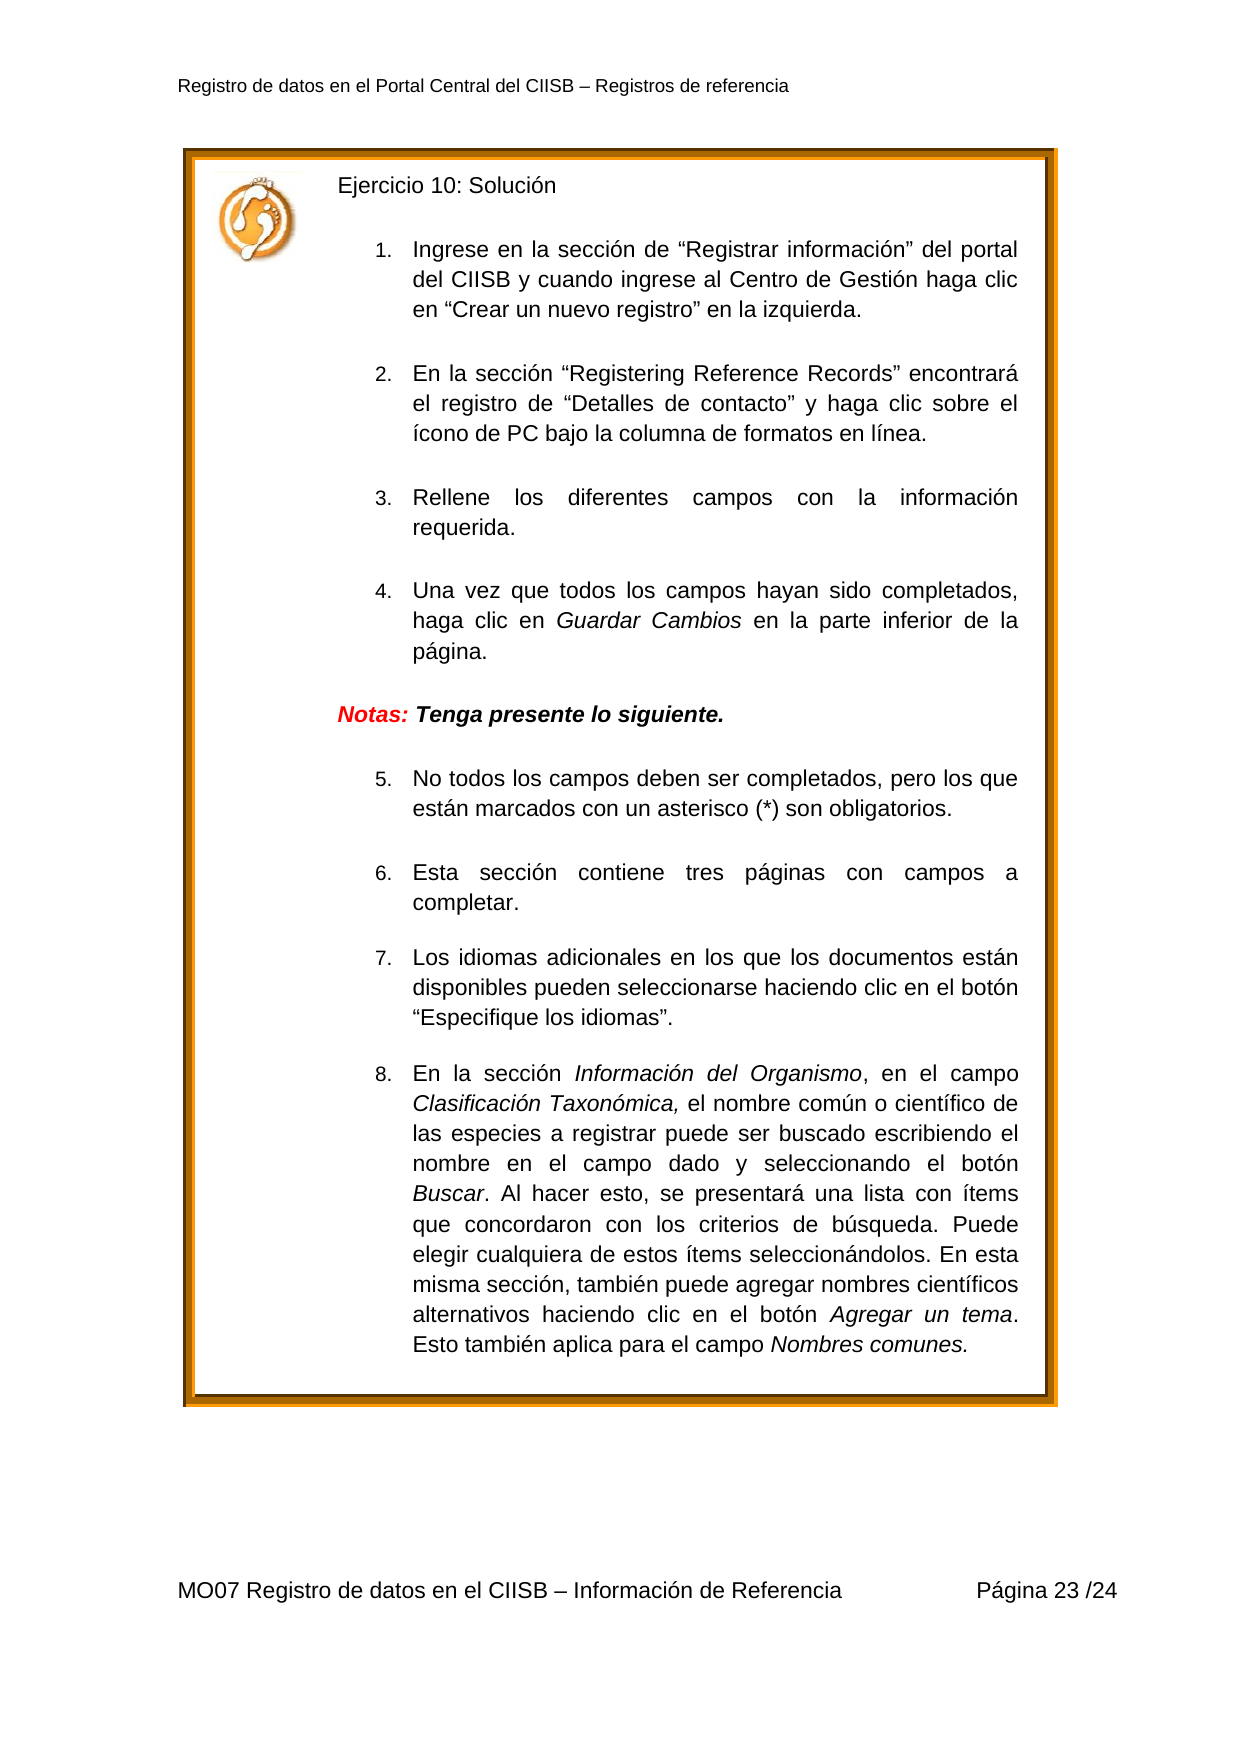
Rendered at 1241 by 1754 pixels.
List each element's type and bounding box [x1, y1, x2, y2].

table_header [195, 160, 326, 1394]
table_header [326, 160, 1045, 1394]
picture [213, 171, 302, 263]
